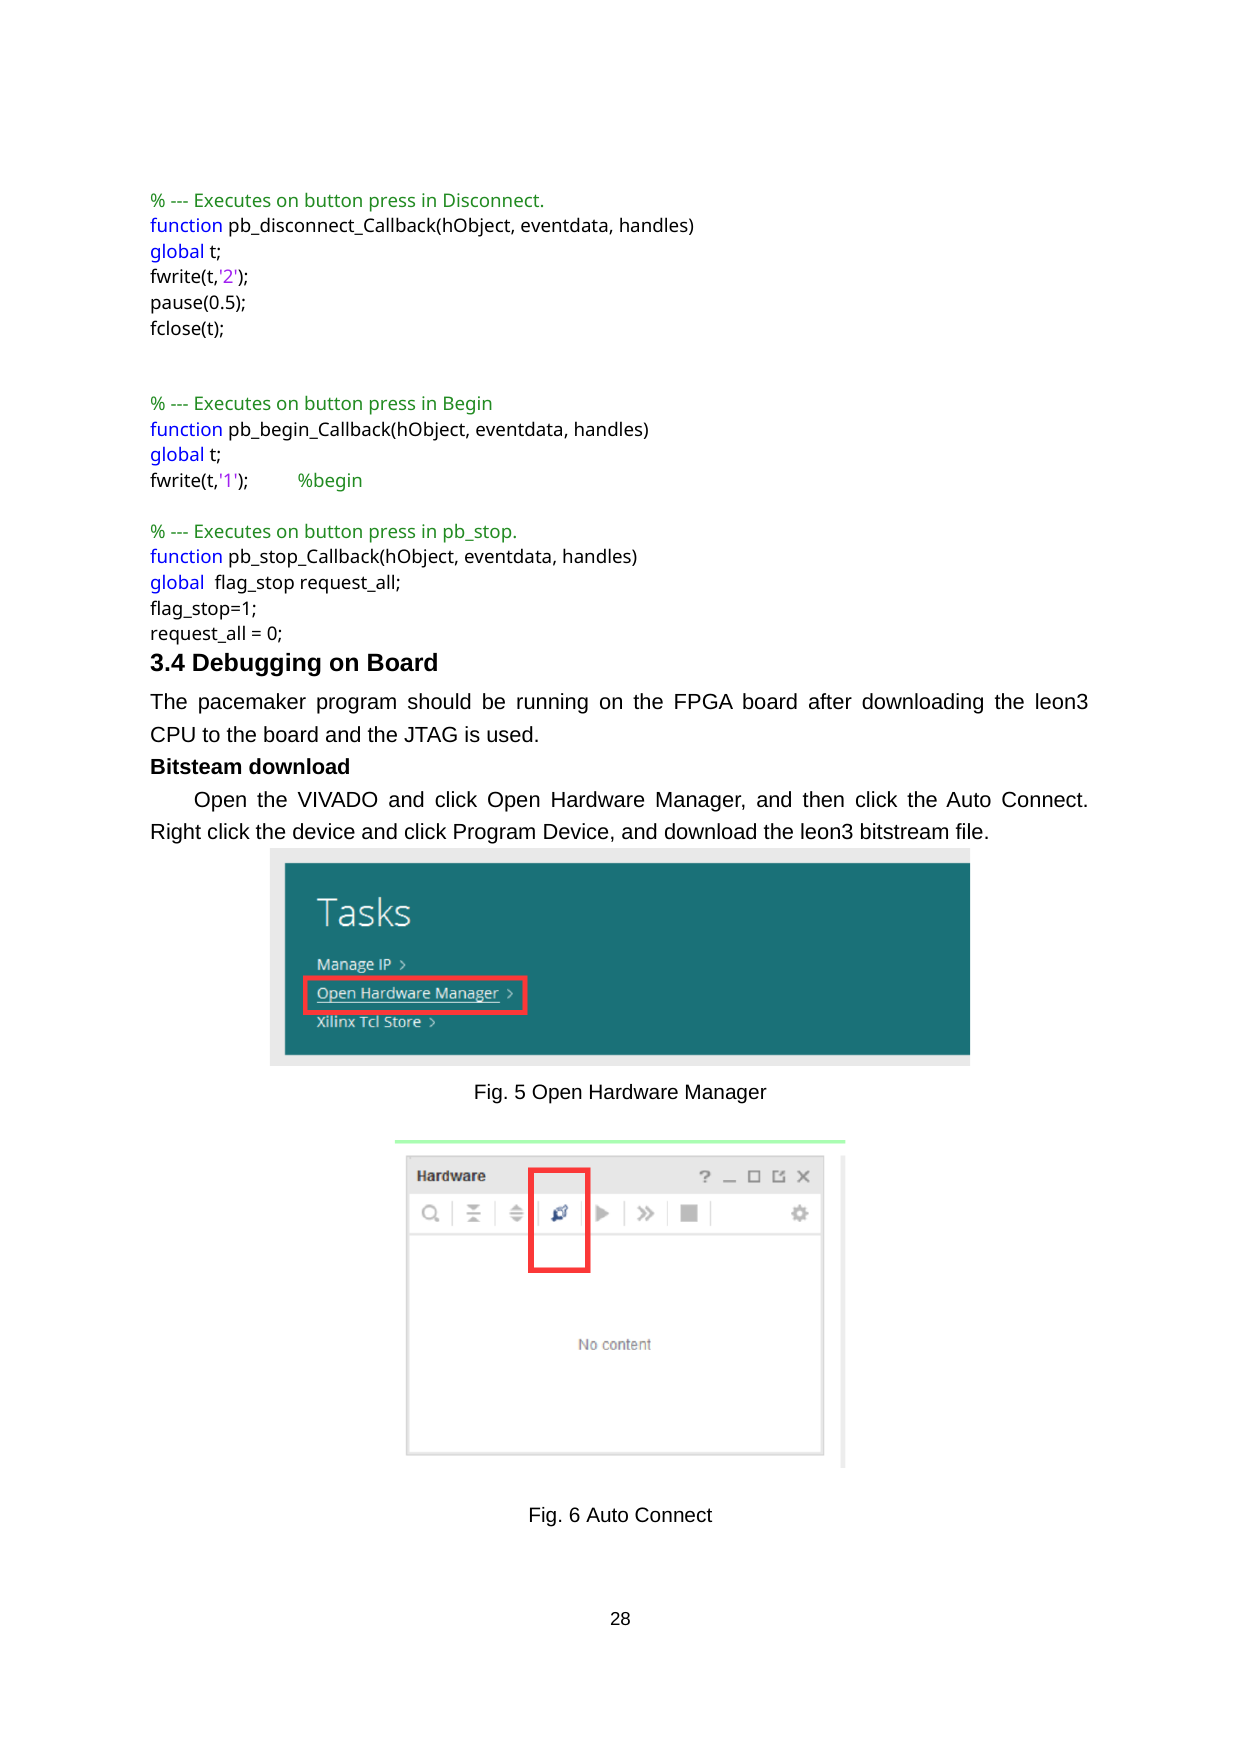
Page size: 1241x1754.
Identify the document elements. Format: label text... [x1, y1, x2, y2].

text Open the VIVADO and click Open Hardware Manager, and then click the Auto Connect. Right click the device and click Program Device, and download the leon3 bitstream file. [150, 783, 1090, 848]
text request_all = 0; [150, 620, 1090, 646]
text pause(0.5); [150, 289, 1090, 315]
text global flag_stop request_all; [150, 569, 1090, 595]
picture [269, 848, 971, 1066]
text function pb_begin_Callback(hObject, eventdata, handles) [150, 416, 1090, 442]
text fclose(t); [150, 315, 1090, 340]
text fwrite(t,'1'); %begin [150, 467, 1090, 493]
subtitle 3.4 Debugging on Board [150, 646, 1090, 678]
text flag_stop=1; [150, 595, 1090, 620]
text global t; [150, 442, 1090, 467]
text global t; [150, 238, 1090, 264]
text function pb_stop_Callback(hObject, eventdata, handles) [150, 544, 1090, 569]
text % --- Executes on button press in pb_stop. [150, 518, 1090, 544]
subtitle Bitsteam download [150, 751, 1090, 783]
text % --- Executes on button press in Begin [150, 391, 1090, 416]
text % --- Executes on button press in Disconnect. [150, 187, 1090, 213]
text function pb_disconnect_Callback(hObject, eventdata, handles) [150, 213, 1090, 238]
text fwrite(t,'2'); [150, 264, 1090, 289]
text The pacemaker program should be running on the FPGA board after downloading the leon3 CPU to the board and the JTAG is used. [150, 686, 1090, 751]
picture [394, 1140, 846, 1468]
